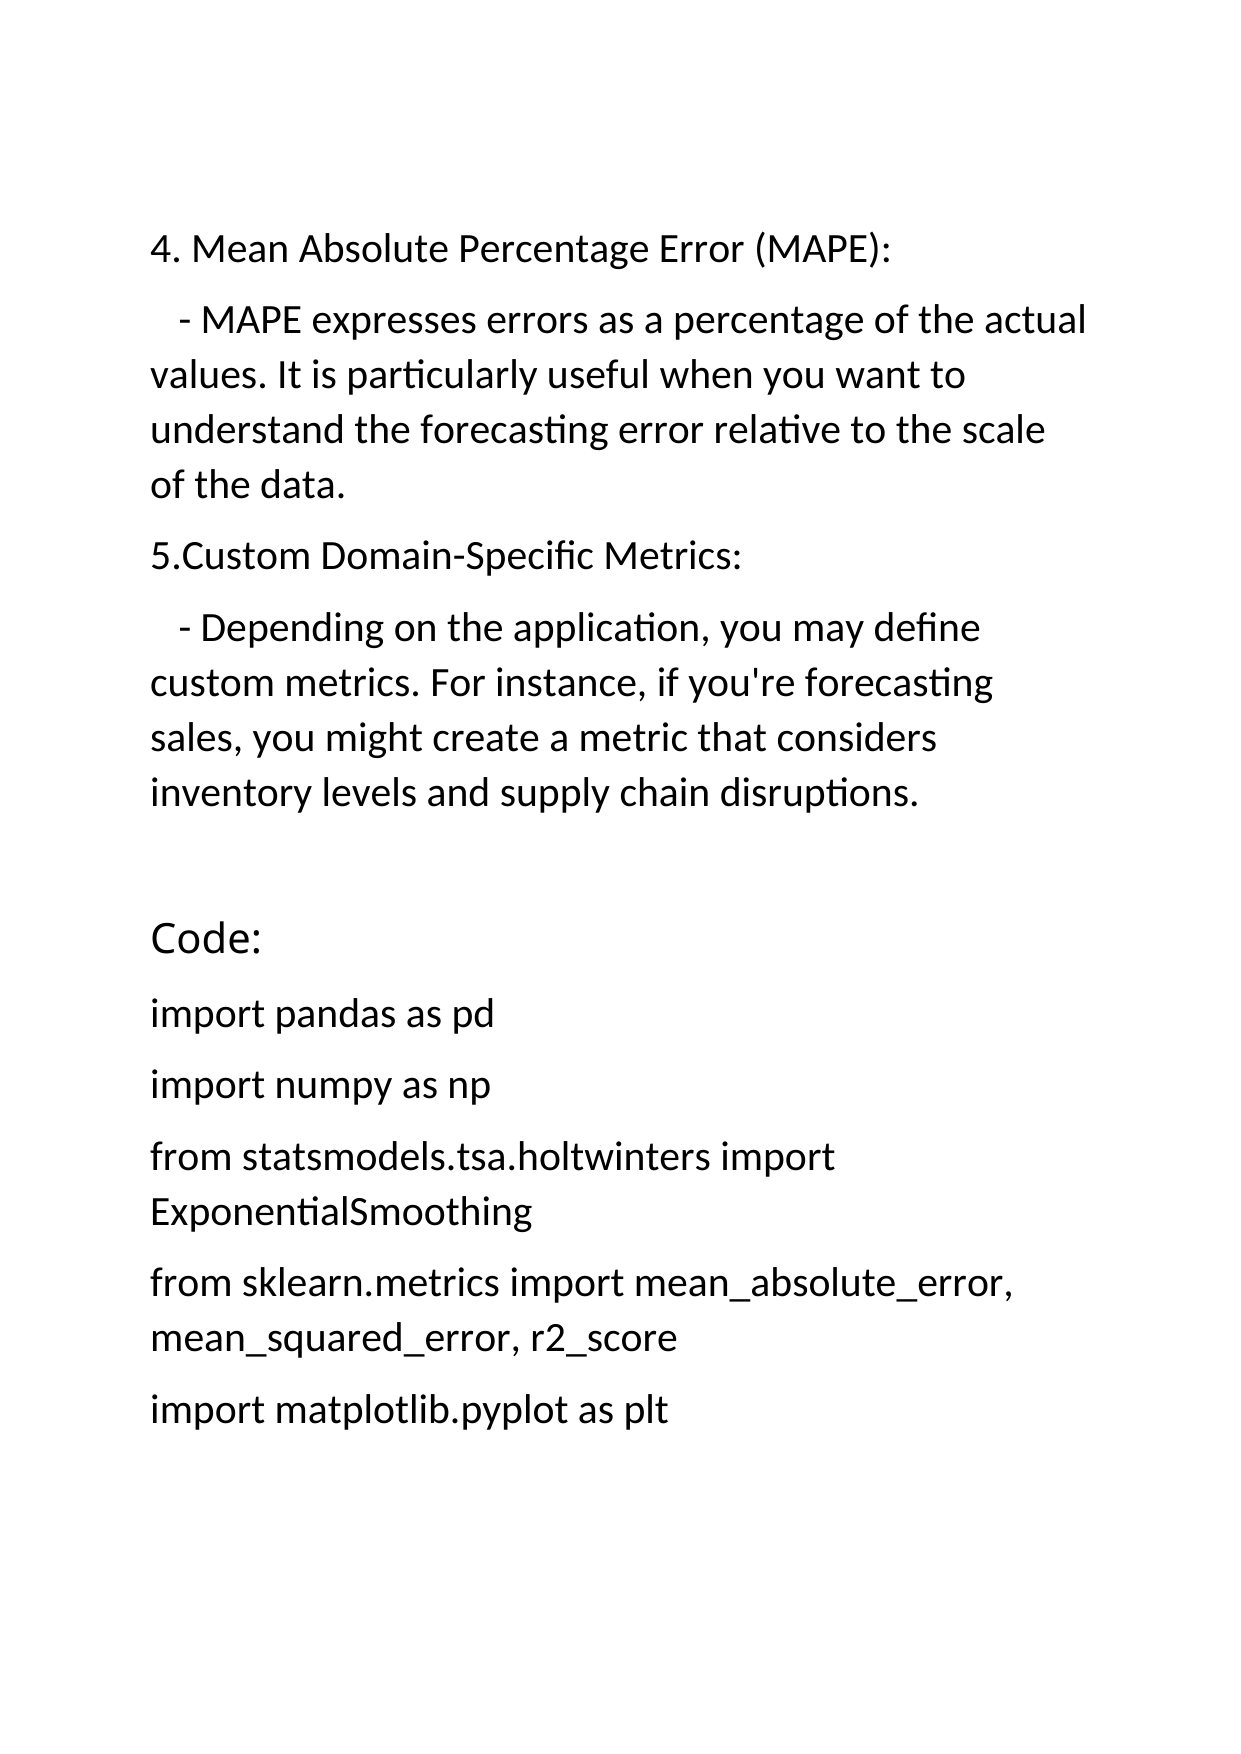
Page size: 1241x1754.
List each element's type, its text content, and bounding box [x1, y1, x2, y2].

text import pandas as pd [150, 987, 1090, 1037]
text from statsmodels.tsa.holtwinters import ExponentialSmoothing [150, 1130, 1090, 1236]
text import numpy as np [150, 1058, 1090, 1109]
text 5.Custom Domain-Specific Metrics: [150, 529, 1090, 580]
text - Depending on the application, you may define custom metrics. For instance, if you're forecasting sales, you might create a metric that considers inventory levels and supply chain disruptions. [150, 601, 1090, 816]
text from sklearn.metrics import mean_absolute_error, mean_squared_error, r2_score [150, 1256, 1090, 1362]
text import matplotlib.pyplot as plt [150, 1383, 1090, 1433]
text - MAPE expresses errors as a percentage of the actual values. It is particularly useful when you want to understand the forecasting error relative to the scale of the data. [150, 293, 1090, 509]
text Code: [150, 909, 1090, 966]
text 4. Mean Absolute Percentage Error (MAPE): [150, 222, 1090, 272]
